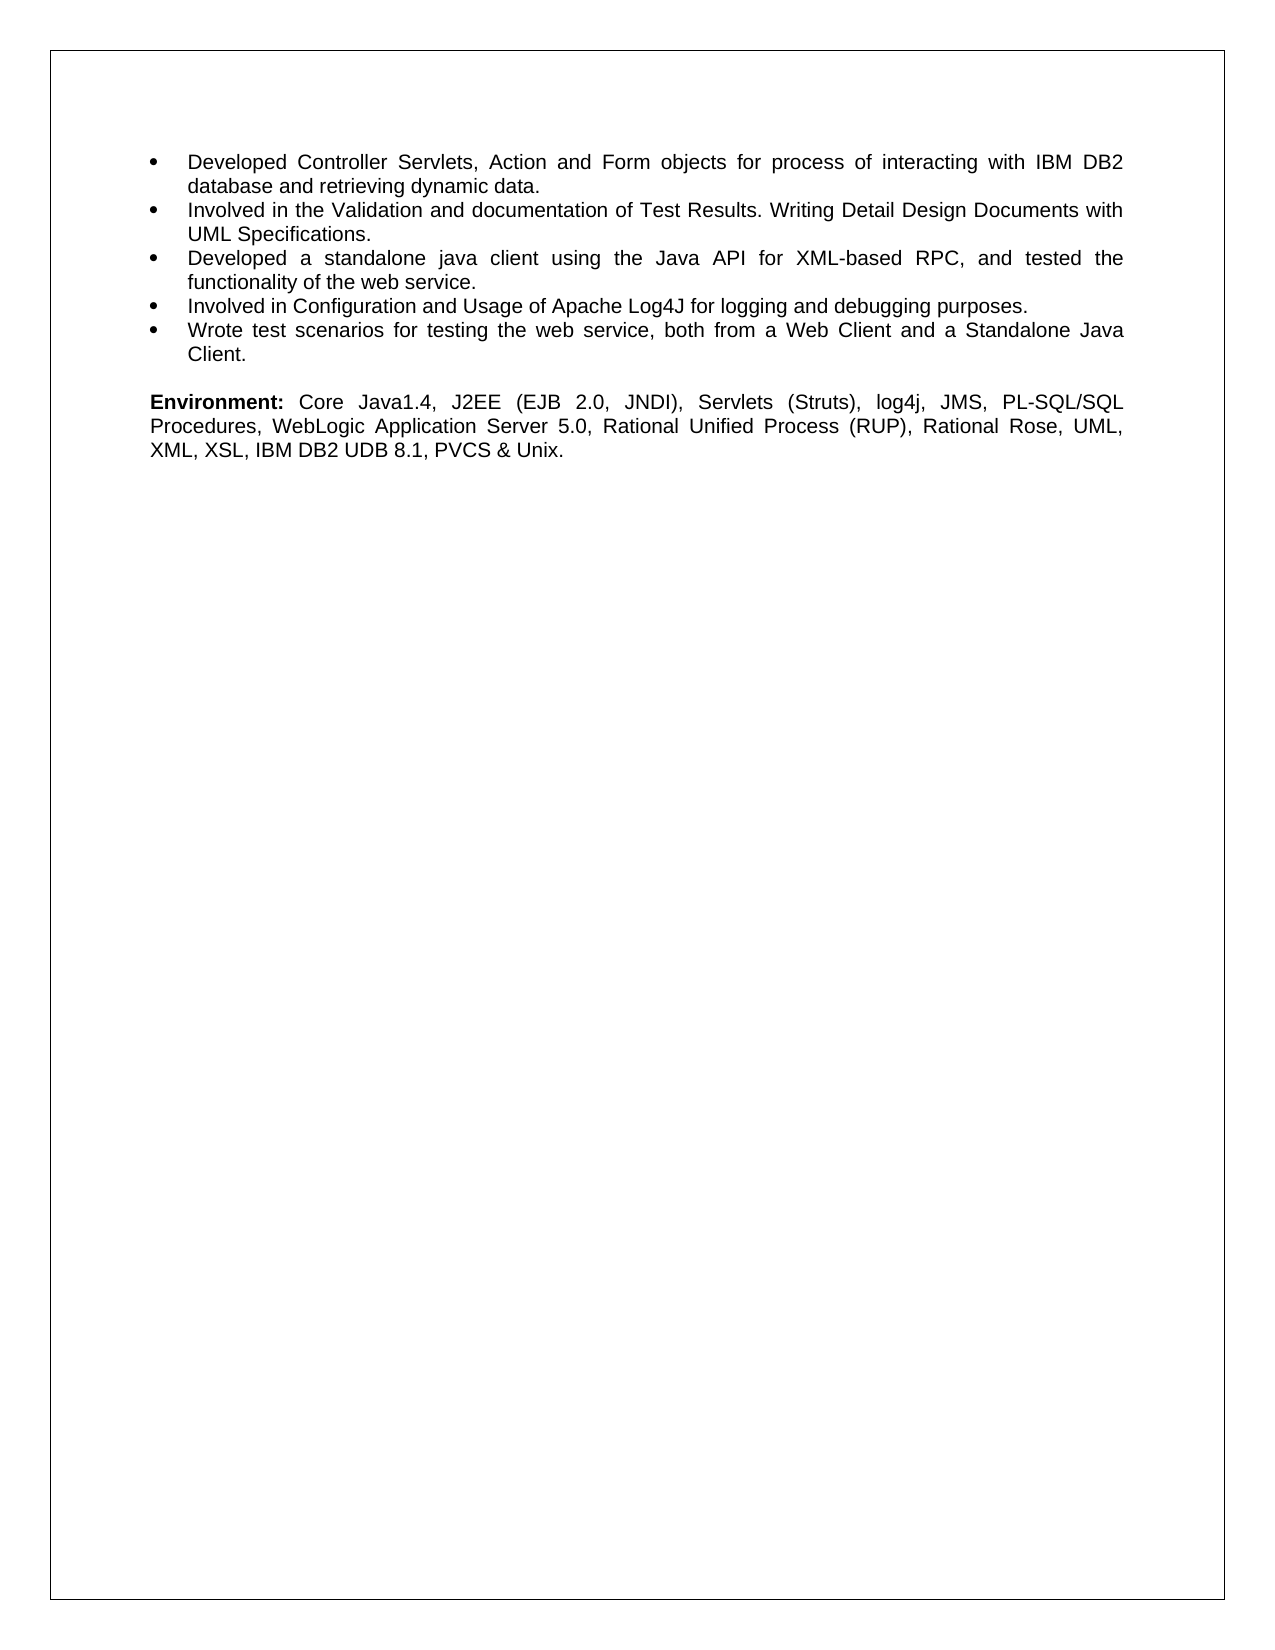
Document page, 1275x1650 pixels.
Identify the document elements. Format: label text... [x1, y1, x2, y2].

text Environment: Core Java1.4, J2EE (EJB 2.0, JNDI), Servlets (Struts), log4j, JMS, PL-SQL/SQL Procedures, WebLogic Application Server 5.0, Rational Unified Process (RUP), Rational Rose, UML, XML, XSL, IBM DB2 UDB 8.1, PVCS & Unix. [150, 390, 1125, 462]
list Involved in Configuration and Usage of Apache Log4J for logging and debugging purposes. [150, 294, 1125, 318]
list Developed a standalone java client using the Java API for XML-based RPC, and tested the functionality of the web service. [150, 246, 1125, 294]
list Wrote test scenarios for testing the web service, both from a Web Client and a Standalone Java Client. [150, 318, 1125, 366]
list Developed Controller Servlets, Action and Form objects for process of interacting with IBM DB2 database and retrieving dynamic data. [150, 150, 1125, 198]
list Involved in the Validation and documentation of Test Results. Writing Detail Design Documents with UML Specifications. [150, 198, 1125, 246]
